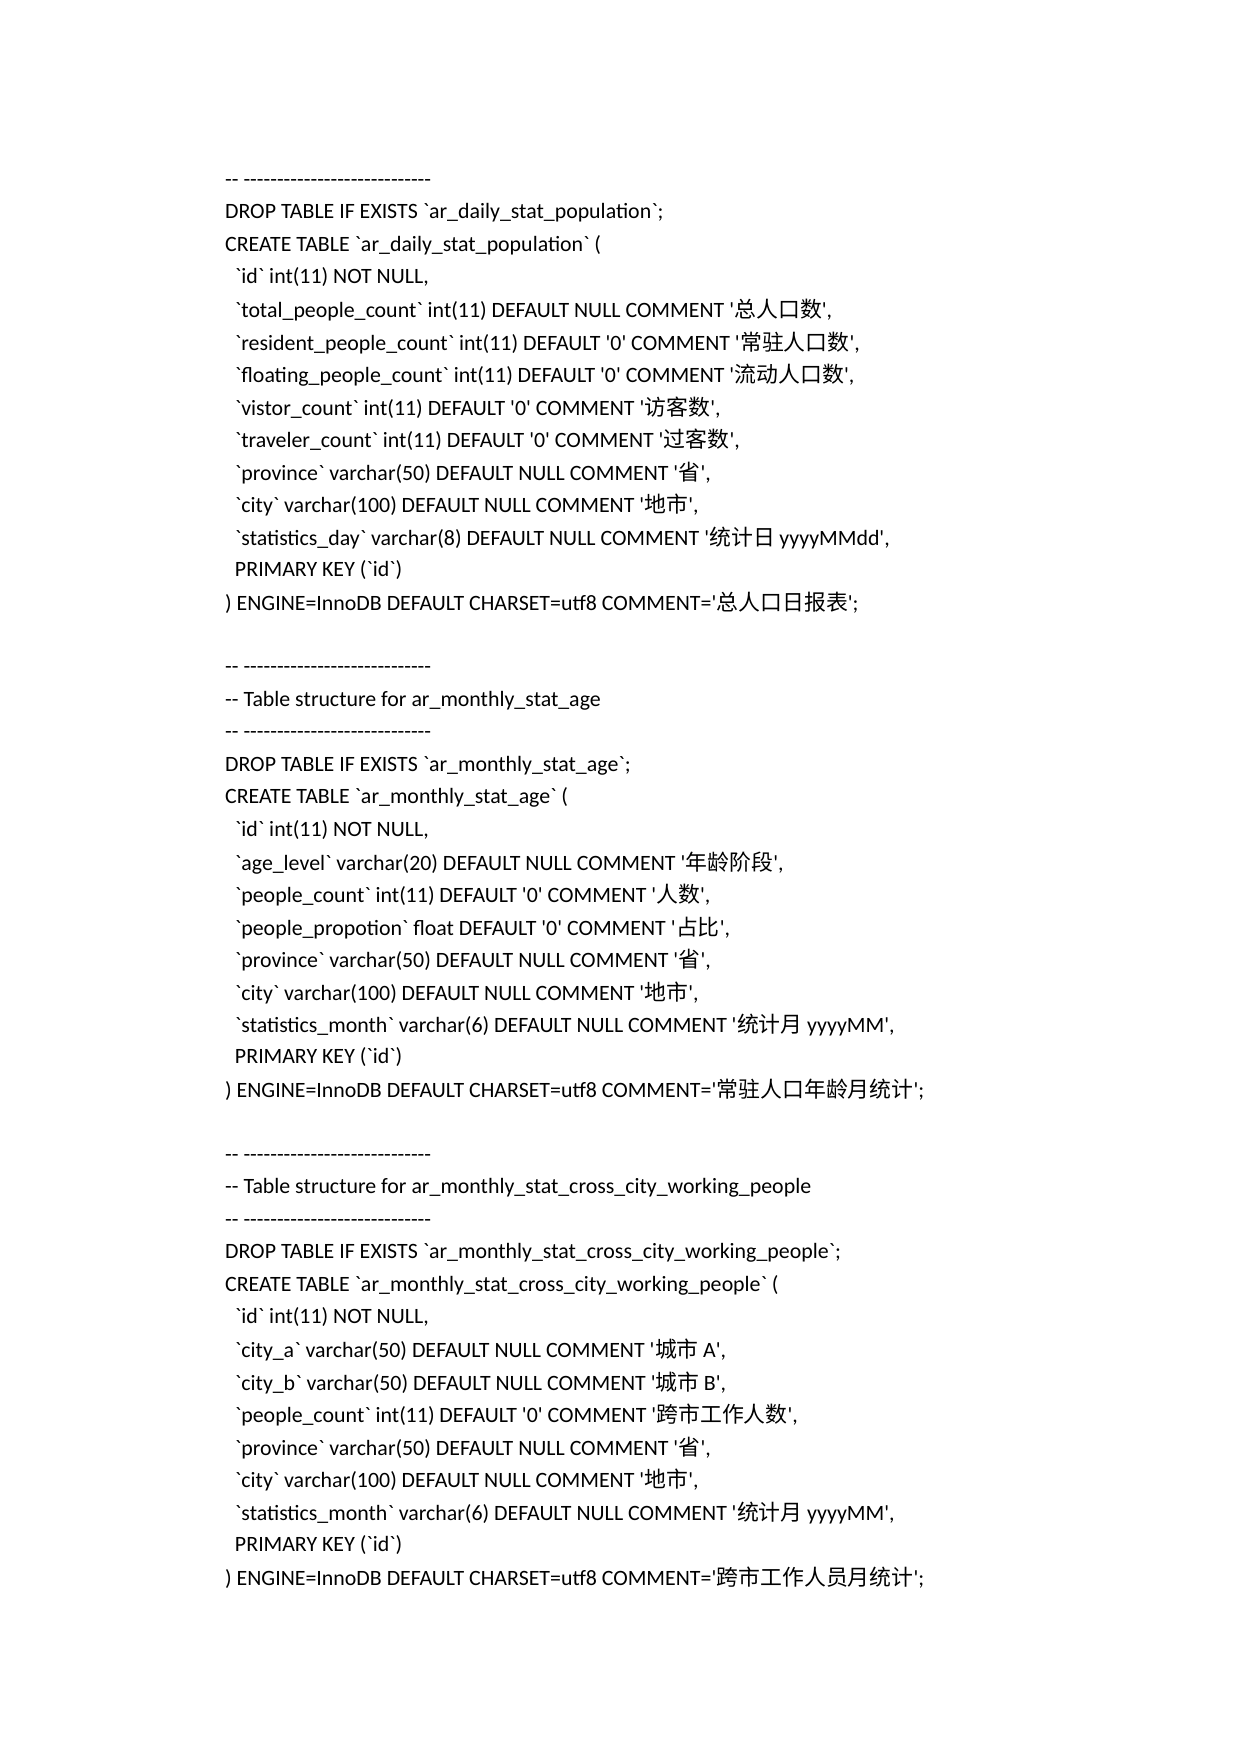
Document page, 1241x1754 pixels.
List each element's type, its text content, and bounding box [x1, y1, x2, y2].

text CREATE TABLE `ar_daily_stat_population` ( [187, 227, 1053, 259]
text -- ---------------------------- [187, 1202, 1053, 1234]
text `city_a` varchar(50) DEFAULT NULL COMMENT '城市A', [187, 1332, 1053, 1364]
text DROP TABLE IF EXISTS `ar_monthly_stat_cross_city_working_people`; [187, 1234, 1053, 1267]
text `people_count` int(11) DEFAULT '0' COMMENT '跨市工作人数', [187, 1397, 1053, 1429]
text `city` varchar(100) DEFAULT NULL COMMENT '地市', [187, 487, 1053, 519]
text -- ---------------------------- [187, 649, 1053, 682]
text `vistor_count` int(11) DEFAULT '0' COMMENT '访客数', [187, 389, 1053, 422]
text `floating_people_count` int(11) DEFAULT '0' COMMENT '流动人口数', [187, 357, 1053, 389]
text `statistics_day` varchar(8) DEFAULT NULL COMMENT '统计日yyyyMMdd', [187, 519, 1053, 552]
text `id` int(11) NOT NULL, [187, 1299, 1053, 1332]
text PRIMARY KEY (`id`) [187, 1527, 1053, 1559]
text `id` int(11) NOT NULL, [187, 259, 1053, 292]
text `province` varchar(50) DEFAULT NULL COMMENT '省', [187, 1429, 1053, 1462]
text `id` int(11) NOT NULL, [187, 812, 1053, 844]
text DROP TABLE IF EXISTS `ar_daily_stat_population`; [187, 194, 1053, 227]
text `people_propotion` float DEFAULT '0' COMMENT '占比', [187, 909, 1053, 942]
text PRIMARY KEY (`id`) [187, 1039, 1053, 1072]
text `province` varchar(50) DEFAULT NULL COMMENT '省', [187, 454, 1053, 487]
text -- Table structure for ar_monthly_stat_cross_city_working_people [187, 1169, 1053, 1202]
text CREATE TABLE `ar_monthly_stat_age` ( [187, 779, 1053, 812]
text -- ---------------------------- [187, 1137, 1053, 1169]
text `traveler_count` int(11) DEFAULT '0' COMMENT '过客数', [187, 422, 1053, 454]
text CREATE TABLE `ar_monthly_stat_cross_city_working_people` ( [187, 1267, 1053, 1299]
text -- ---------------------------- [187, 162, 1053, 194]
text ) ENGINE=InnoDB DEFAULT CHARSET=utf8 COMMENT='常驻人口年龄月统计'; [187, 1072, 1053, 1104]
text `province` varchar(50) DEFAULT NULL COMMENT '省', [187, 942, 1053, 974]
text ) ENGINE=InnoDB DEFAULT CHARSET=utf8 COMMENT='总人口日报表'; [187, 584, 1053, 617]
text -- ---------------------------- [187, 714, 1053, 747]
text `city_b` varchar(50) DEFAULT NULL COMMENT '城市B', [187, 1364, 1053, 1397]
text `age_level` varchar(20) DEFAULT NULL COMMENT '年龄阶段', [187, 844, 1053, 877]
text DROP TABLE IF EXISTS `ar_monthly_stat_age`; [187, 747, 1053, 779]
text `statistics_month` varchar(6) DEFAULT NULL COMMENT '统计月yyyyMM', [187, 1007, 1053, 1039]
text `statistics_month` varchar(6) DEFAULT NULL COMMENT '统计月yyyyMM', [187, 1494, 1053, 1527]
text `city` varchar(100) DEFAULT NULL COMMENT '地市', [187, 1462, 1053, 1494]
text `city` varchar(100) DEFAULT NULL COMMENT '地市', [187, 974, 1053, 1007]
text `total_people_count` int(11) DEFAULT NULL COMMENT '总人口数', [187, 292, 1053, 324]
text `resident_people_count` int(11) DEFAULT '0' COMMENT '常驻人口数', [187, 324, 1053, 357]
text ) ENGINE=InnoDB DEFAULT CHARSET=utf8 COMMENT='跨市工作人员月统计'; [187, 1559, 1053, 1592]
text -- Table structure for ar_monthly_stat_age [187, 682, 1053, 714]
text `people_count` int(11) DEFAULT '0' COMMENT '人数', [187, 877, 1053, 909]
text PRIMARY KEY (`id`) [187, 552, 1053, 584]
